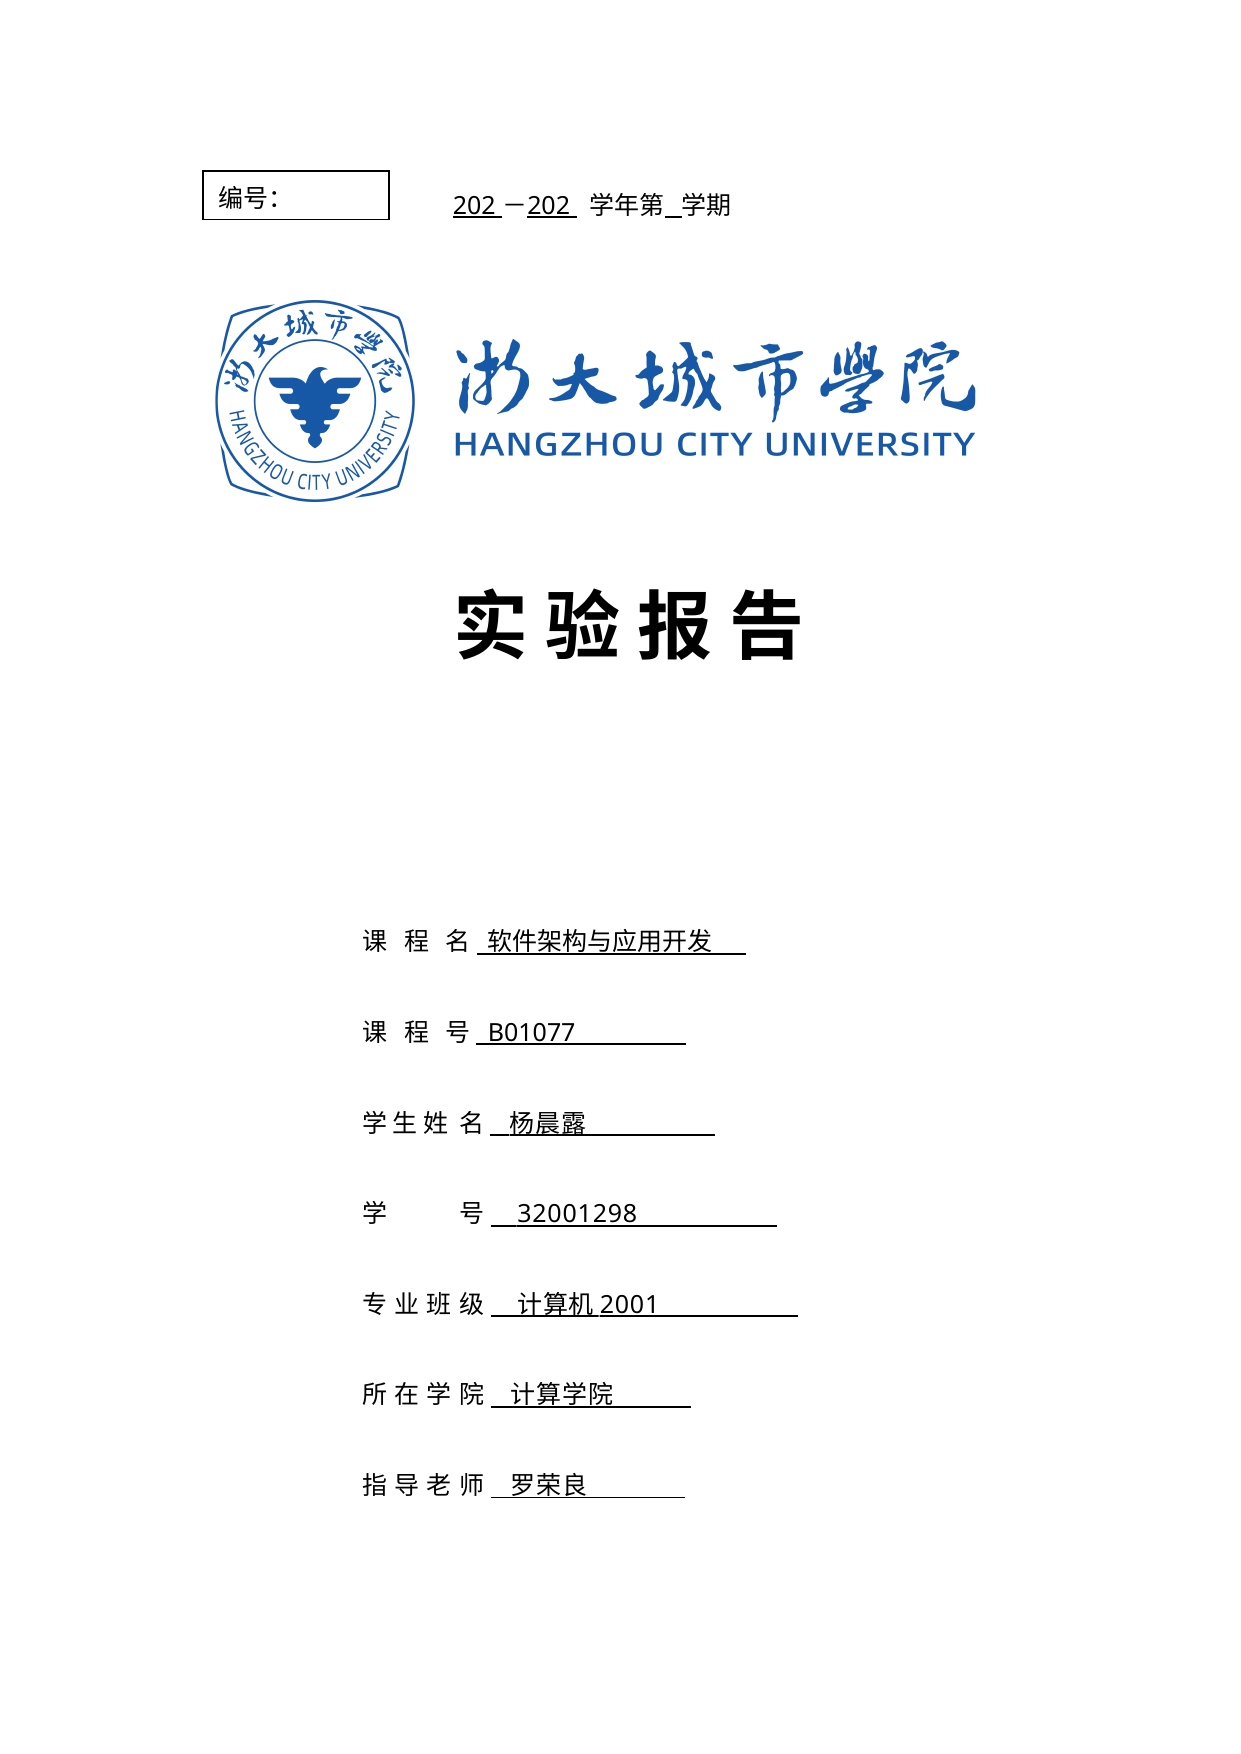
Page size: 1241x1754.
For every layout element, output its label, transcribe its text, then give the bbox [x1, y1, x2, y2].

text 课 程 名 软件架构与应用开发 [165, 922, 876, 958]
text 学 生 姓 名 杨晨露 [165, 1103, 876, 1139]
text 学 生 姓 号 32001298 [165, 1194, 876, 1230]
text 专 业 班 级 计算机2001 [165, 1284, 876, 1321]
subtitle 实 验 报 告 [165, 555, 1092, 685]
text 指 导 老 师 罗荣良 [165, 1466, 876, 1502]
text 202 －202 学年第 学期 [165, 171, 1092, 236]
picture [215, 300, 976, 502]
text 课 程 号 B01077 [165, 1012, 876, 1049]
text 所 在 学 院 计算学院 [165, 1375, 876, 1411]
